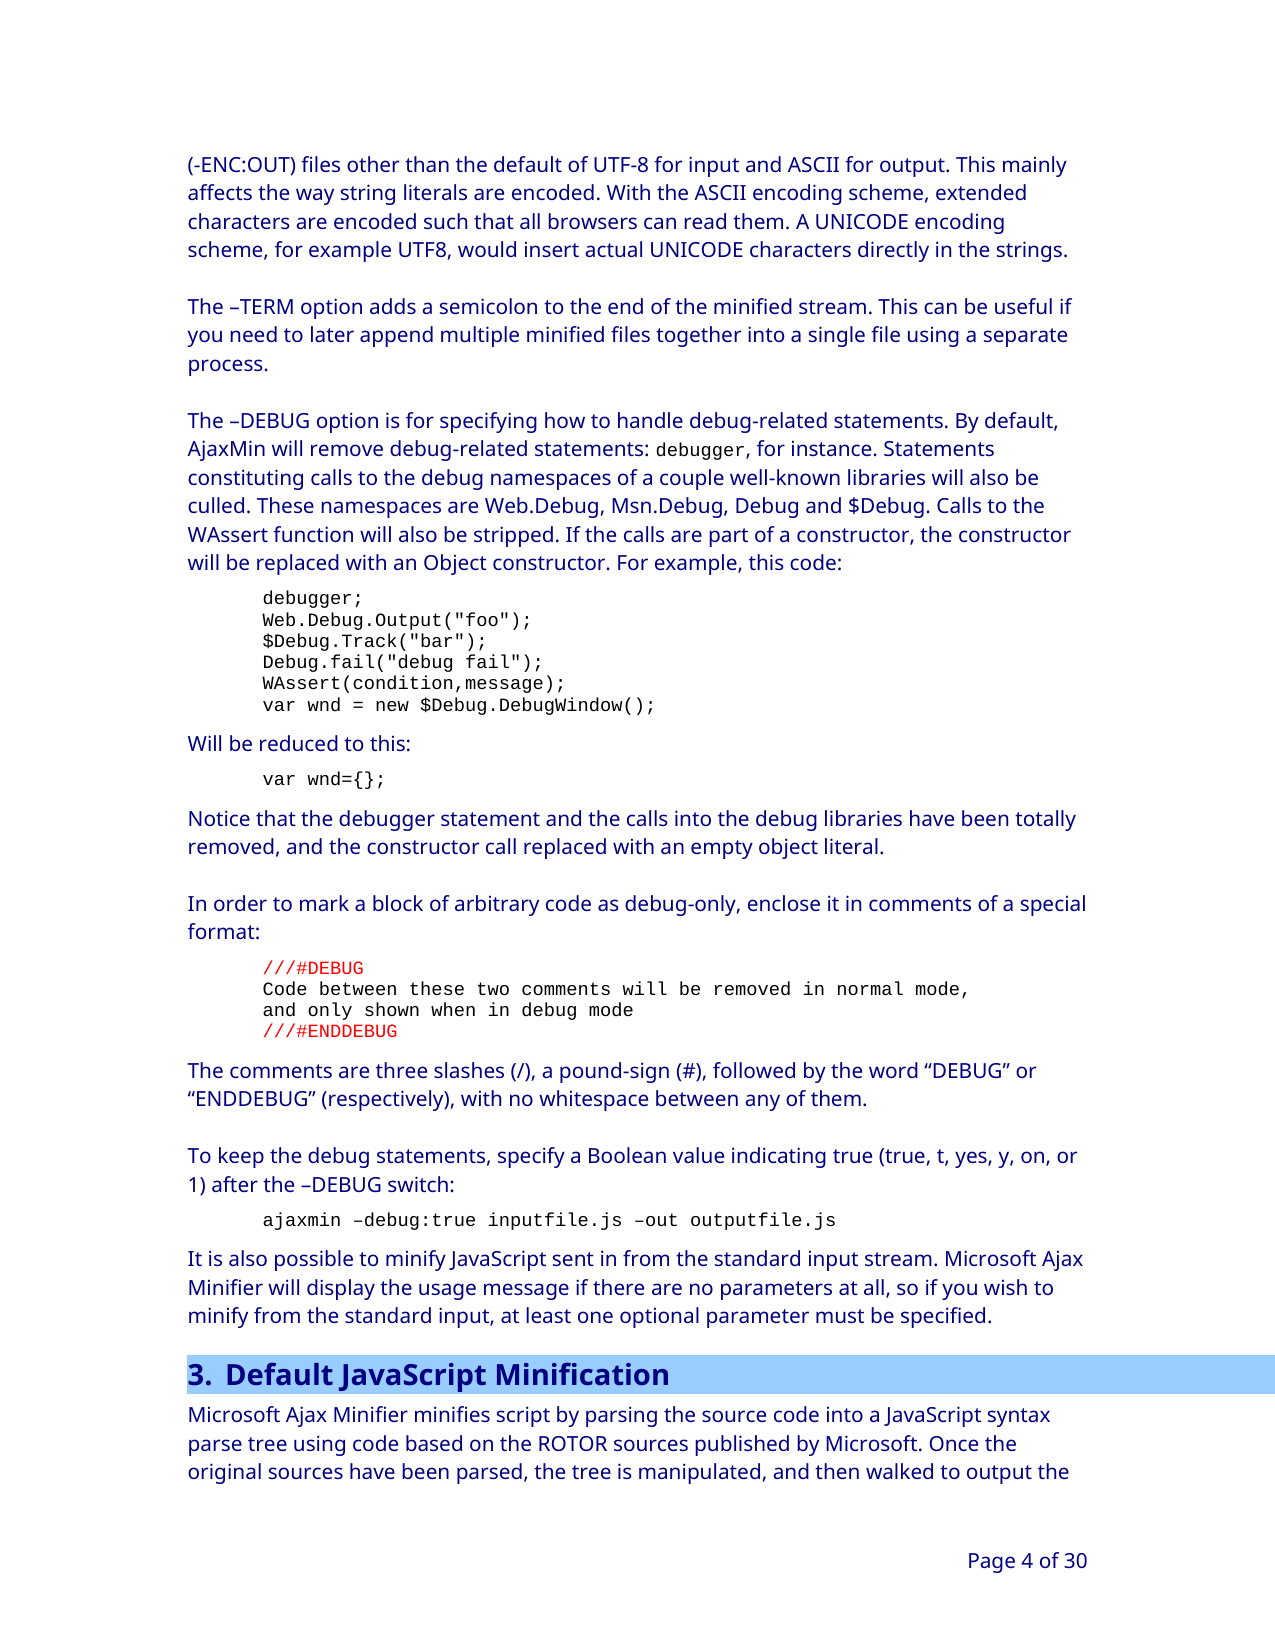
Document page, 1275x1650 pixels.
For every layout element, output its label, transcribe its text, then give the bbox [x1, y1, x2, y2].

text $Debug.Track("bar"); [262, 632, 1087, 653]
text var wnd = new $Debug.DebugWindow(); [262, 695, 1087, 717]
text It is also possible to minify JavaScript sent in from the standard input stream. Microsoft Ajax Minifier will display the usage message if there are no parameters at all, so if you wish to minify from the standard input, at least one optional parameter must be specified. [187, 1244, 1087, 1330]
text and only shown when in debug mode [262, 1001, 1087, 1022]
text Code between these two comments will be removed in normal mode, [262, 980, 1087, 1001]
text var wnd={}; [262, 770, 1087, 791]
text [187, 150, 1087, 264]
text WAssert(condition,message); [262, 674, 1087, 695]
text The –DEBUG option is for specifying how to handle debug-related statements. By default, AjaxMin will remove debug-related statements: debugger, for instance. Statements constituting calls to the debug namespaces of a couple well-known libraries will also be culled. These namespaces are Web.Debug, Msn.Debug, Debug and $Debug. Calls to the WAssert function will also be stripped. If the calls are part of a constructor, the constructor will be replaced with an Object constructor. For example, this code: [187, 406, 1087, 577]
text In order to mark a block of arbitrary code as debug-only, enclose it in comments of a special format: [187, 889, 1087, 946]
text ///#ENDDEBUG [262, 1022, 1087, 1043]
text Debug.fail("debug fail"); [262, 653, 1087, 674]
text ///#DEBUG [262, 958, 1087, 980]
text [187, 1401, 1087, 1486]
text ajaxmin –debug:true inputfile.js –out outputfile.js [262, 1211, 1087, 1232]
subtitle Default JavaScript Minification [187, 1355, 1275, 1394]
text The –TERM option adds a semicolon to the end of the minified stream. This can be useful if you need to later append multiple minified files together into a single file using a separate process. [187, 292, 1087, 377]
text To keep the debug statements, specify a Boolean value indicating true (true, t, yes, y, on, or 1) after the –DEBUG switch: [187, 1141, 1087, 1198]
text Notice that the debugger statement and the calls into the debug libraries have been totally removed, and the constructor call replaced with an empty object literal. [187, 804, 1087, 861]
text Web.Debug.Output("foo"); [262, 610, 1087, 632]
text The comments are three slashes (/), a pound-sign (#), followed by the word “DEBUG” or “ENDDEBUG” (respectively), with no whitespace between any of them. [187, 1056, 1087, 1113]
text debugger; [262, 589, 1087, 610]
text Will be reduced to this: [187, 729, 1087, 757]
